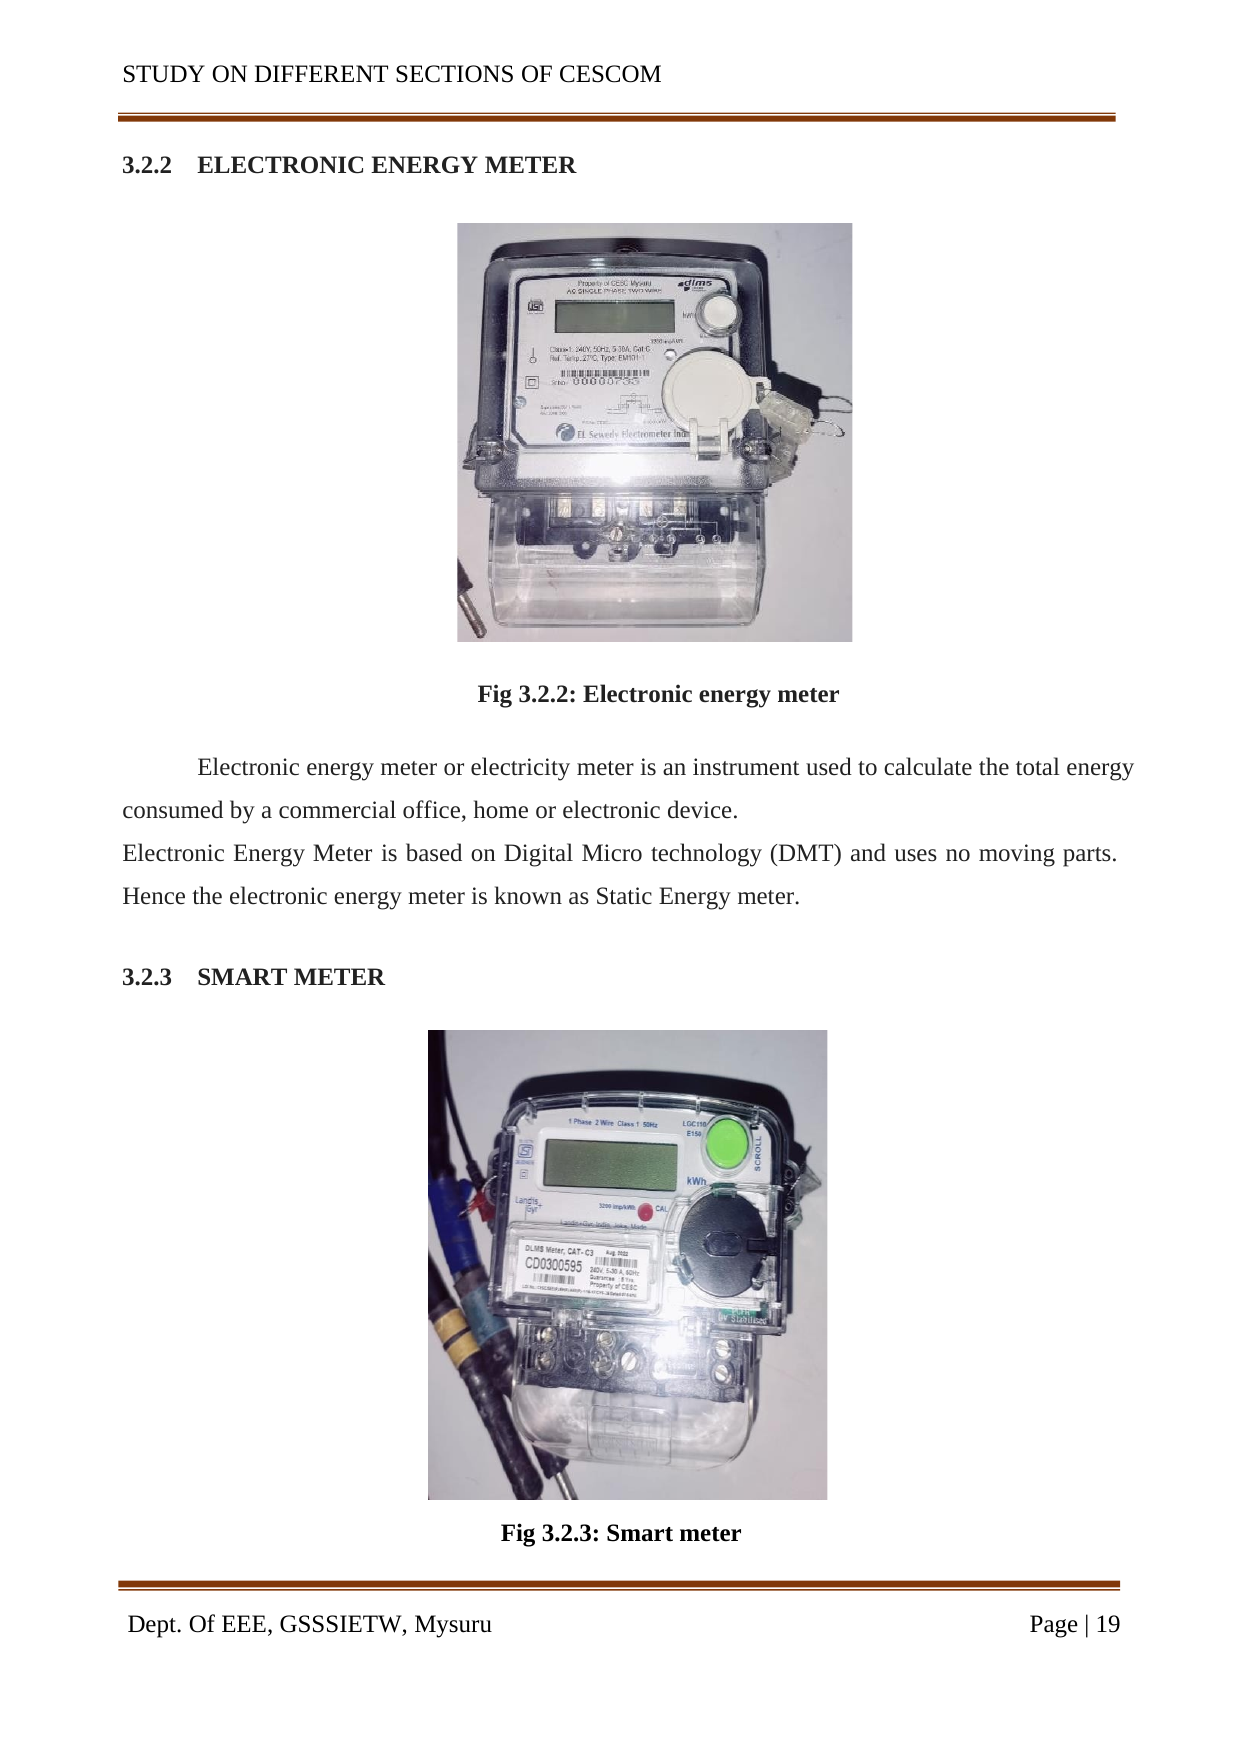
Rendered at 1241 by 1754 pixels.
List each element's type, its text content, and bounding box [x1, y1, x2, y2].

list SMART METER [122, 962, 1140, 991]
text Fig 3.2.2: Electronic energy meter [477, 679, 1140, 708]
list ELECTRONIC ENERGY METER [122, 150, 1140, 178]
text Electronic Energy Meter is based on Digital Micro technology (DMT) and uses no moving parts. Hence the electronic energy meter is known as Static Energy meter. [122, 838, 1140, 910]
picture [457, 223, 853, 642]
text Electronic energy meter or electricity meter is an instrument used to calculate the total energy consumed by a commercial office, home or electronic device. [122, 752, 1140, 824]
picture [428, 1030, 828, 1500]
